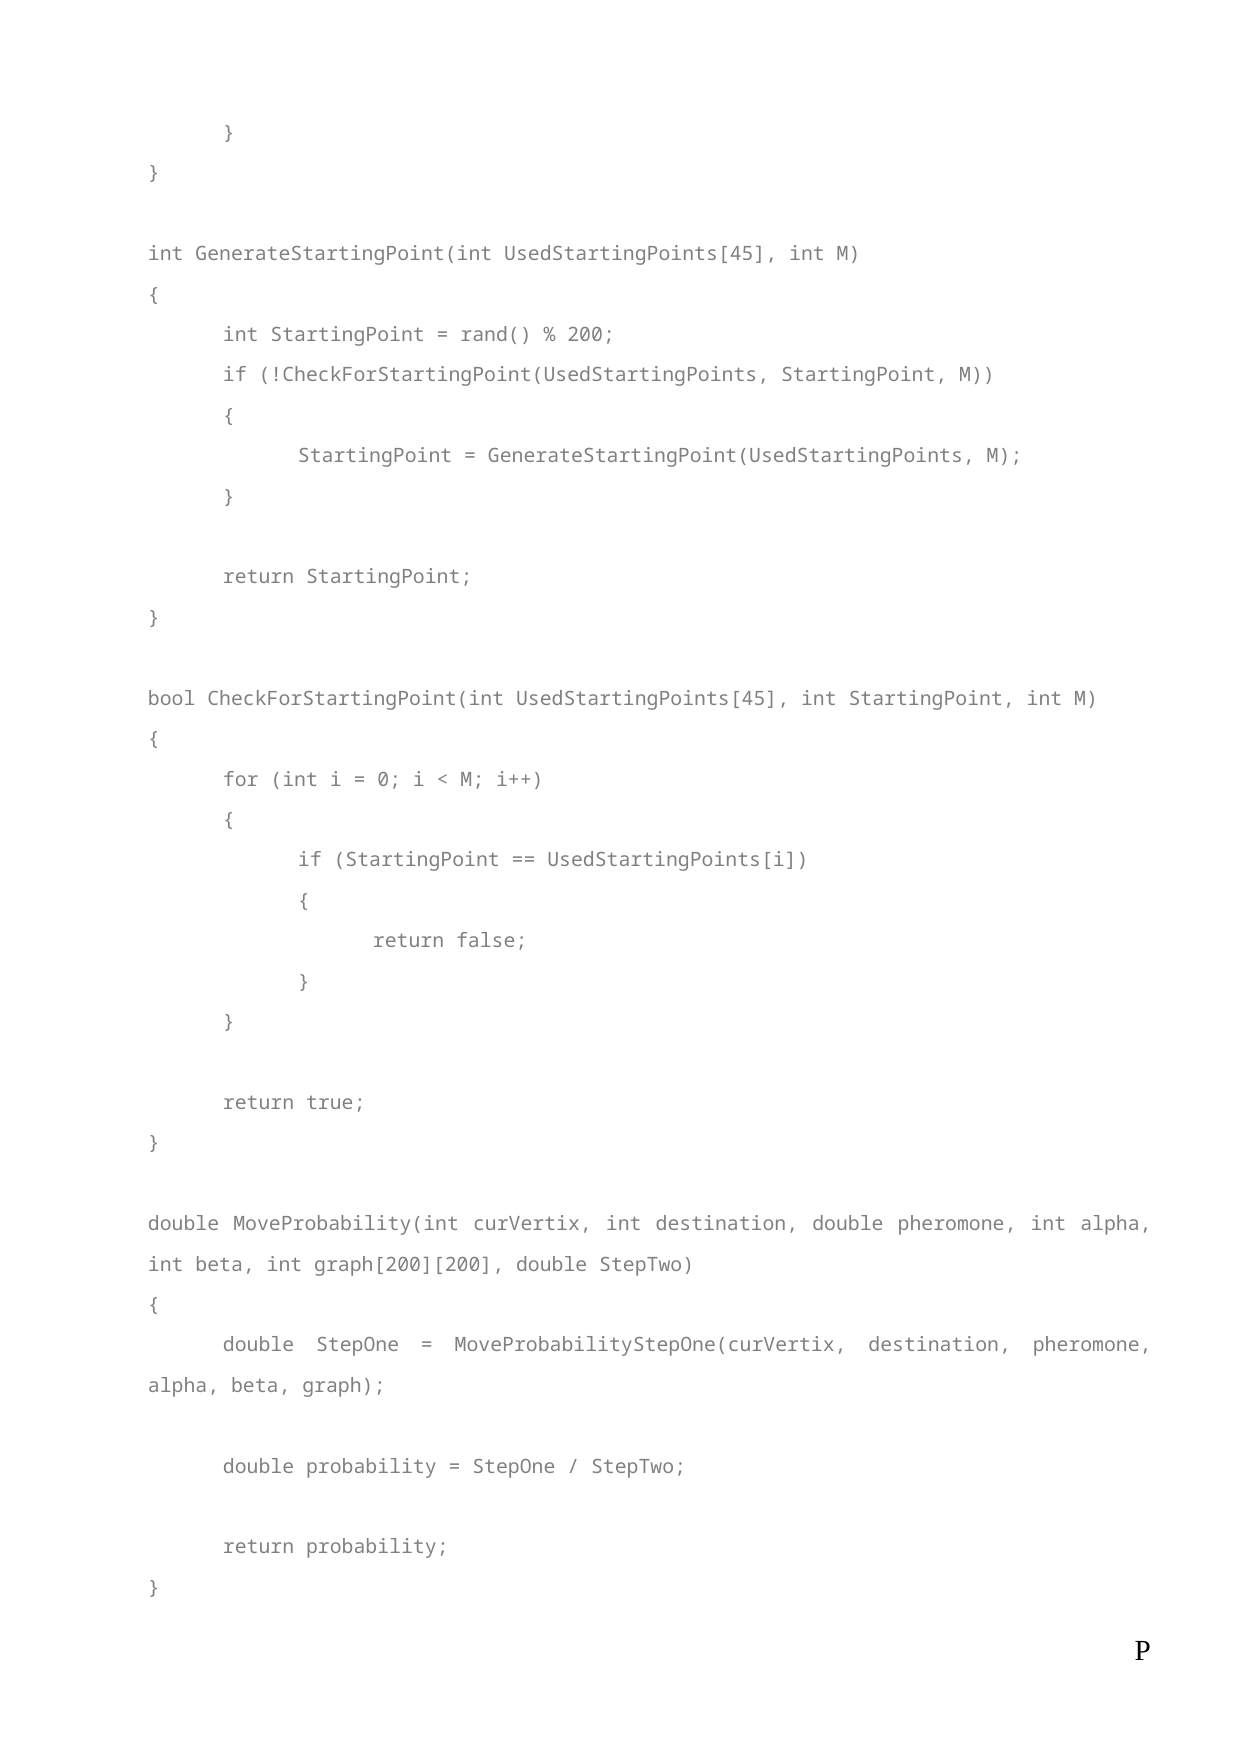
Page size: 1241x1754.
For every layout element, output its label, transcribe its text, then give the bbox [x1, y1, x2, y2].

text double StepOne = MoveProbabilityStepOne(curVertix, destination, pheromone, alpha, beta, graph); [148, 1331, 1152, 1398]
text bool CheckForStartingPoint(int UsedStartingPoints[45], int StartingPoint, int M) [148, 684, 1152, 711]
text { [148, 886, 1152, 913]
text for (int i = 0; i < M; i++) [148, 765, 1152, 792]
text { [148, 805, 1152, 832]
text } [148, 1128, 1152, 1156]
text if (StartingPoint == UsedStartingPoints[i]) [148, 846, 1152, 873]
text { [148, 1290, 1152, 1317]
text return true; [148, 1088, 1152, 1115]
text { [148, 724, 1152, 751]
text } [148, 1573, 1152, 1600]
text { [148, 280, 1152, 307]
text } [148, 482, 1152, 509]
text return StartingPoint; [148, 563, 1152, 590]
text } [148, 118, 1152, 145]
text StartingPoint = GenerateStartingPoint(UsedStartingPoints, M); [148, 441, 1152, 468]
text } [148, 1007, 1152, 1034]
text return false; [148, 926, 1152, 953]
text { [148, 401, 1152, 428]
text return probability; [148, 1533, 1152, 1560]
text } [148, 603, 1152, 630]
text int StartingPoint = rand() % 200; [148, 320, 1152, 347]
text double MoveProbability(int curVertix, int destination, double pheromone, int alpha, int beta, int graph[200][200], double StepTwo) [148, 1209, 1152, 1277]
text double probability = StepOne / StepTwo; [148, 1452, 1152, 1479]
text if (!CheckForStartingPoint(UsedStartingPoints, StartingPoint, M)) [148, 361, 1152, 388]
text int GenerateStartingPoint(int UsedStartingPoints[45], int M) [148, 239, 1152, 266]
text } [148, 967, 1152, 994]
text } [148, 158, 1152, 186]
